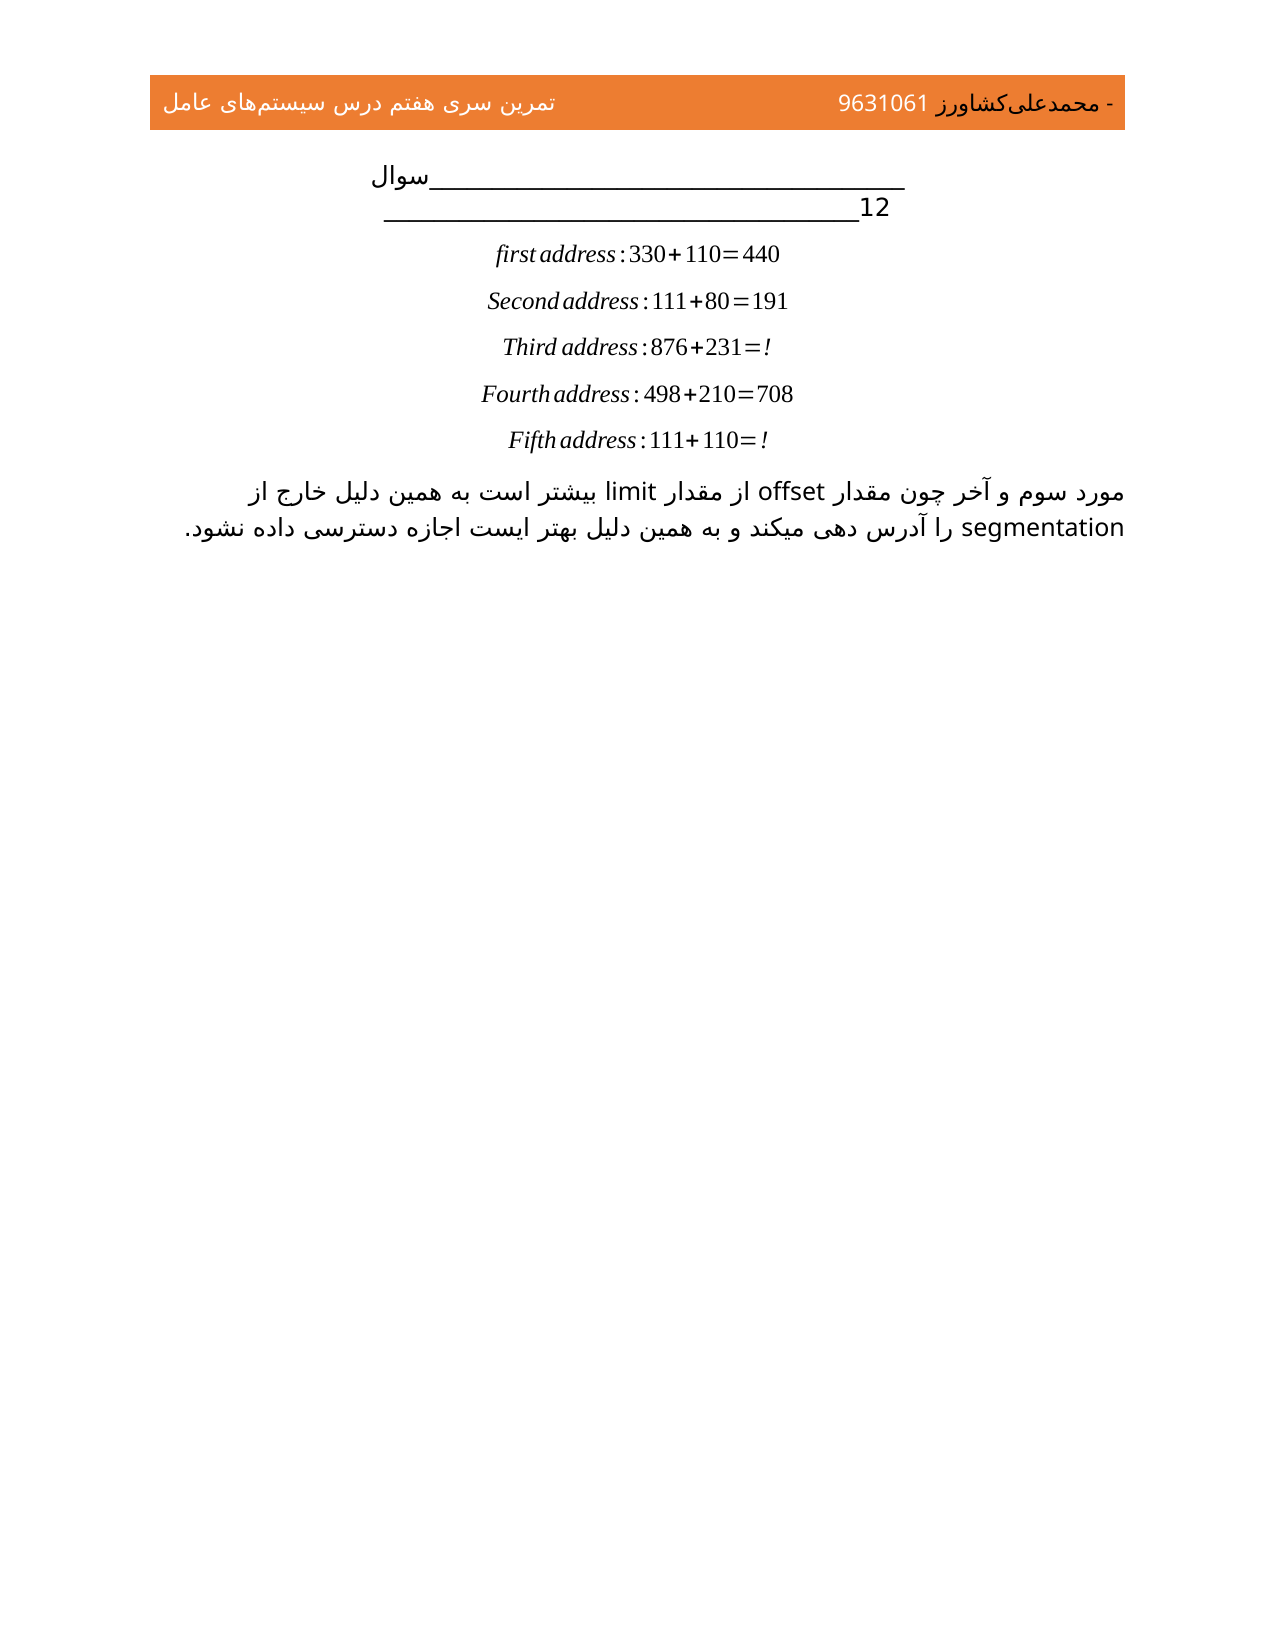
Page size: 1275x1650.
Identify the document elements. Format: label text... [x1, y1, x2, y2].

text مورد سوم و آخر چون مقدار offset از مقدار limit بیشتر است به همین دلیل خارج از segmentation را آدرس دهی میکند و به همین دلیل بهتر ایست اجازه دسترسی داده نشود. [150, 473, 1125, 544]
text ______________________________________سوال12______________________________________ [150, 161, 1125, 222]
